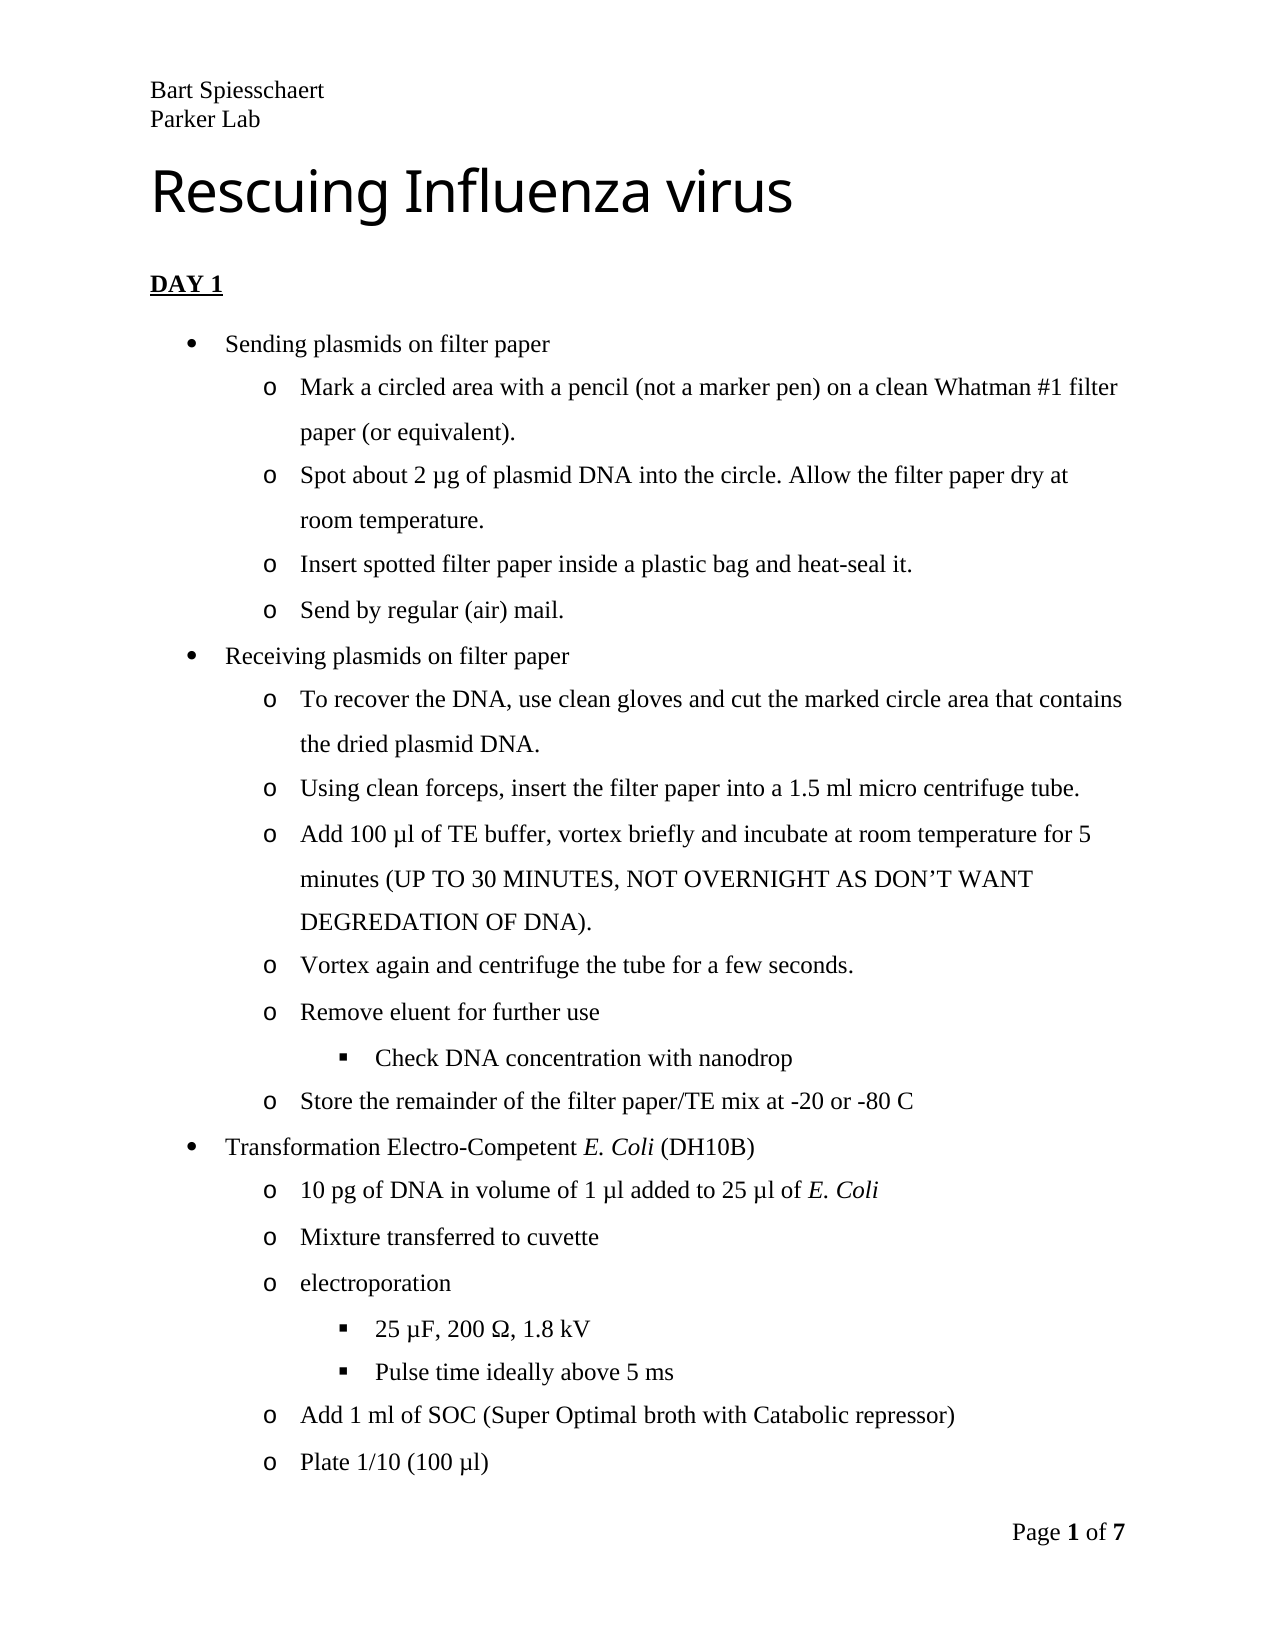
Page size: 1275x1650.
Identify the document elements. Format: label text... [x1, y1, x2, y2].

list electroporation [262, 1268, 1125, 1299]
list Add 100 µl of TE buffer, vortex briefly and incubate at room temperature for 5 minutes (UP TO 30 MINUTES, NOT OVERNIGHT AS DON’T WANT DEGREDATION OF DNA). [262, 819, 1125, 936]
list Receiving plasmids on filter paper [187, 641, 1125, 670]
list Add 1 ml of SOC (Super Optimal broth with Catabolic repressor) [262, 1400, 1125, 1431]
list Remove eluent for further use [262, 997, 1125, 1027]
list Insert spotted filter paper inside a plastic bag and heat-seal it. [262, 549, 1125, 579]
list Vortex again and centrifuge the tube for a few seconds. [262, 950, 1125, 981]
list 10 pg of DNA in volume of 1 µl added to 25 µl of E. Coli [262, 1175, 1125, 1206]
list Using clean forceps, insert the filter paper into a 1.5 ml micro centrifuge tube. [262, 773, 1125, 803]
list Send by regular (air) mail. [262, 595, 1125, 626]
list Transformation Electro-Competent E. Coli (DH10B) [187, 1132, 1125, 1161]
list Mark a circled area with a pencil (not a marker pen) on a clean Whatman #1 filter paper (or equivalent). [262, 372, 1125, 446]
list Plate 1/10 (100 µl) [262, 1447, 1125, 1477]
list Pulse time ideally above 5 ms [337, 1357, 1125, 1386]
list Spot about 2 µg of plasmid DNA into the circle. Allow the filter paper dry at room temperature. [262, 460, 1125, 534]
list Sending plasmids on filter paper [187, 329, 1125, 358]
list Store the remainder of the filter paper/TE mix at -20 or -80 C [262, 1086, 1125, 1117]
list Mixture transferred to cuvette [262, 1222, 1125, 1252]
list To recover the DNA, use clean gloves and cut the marked circle area that contains the dried plasmid DNA. [262, 684, 1125, 758]
text DAY 1 [150, 269, 1125, 298]
list 25 µF, 200 Ω, 1.8 kV [337, 1314, 1125, 1343]
list Check DNA concentration with nanodrop [337, 1043, 1125, 1072]
title Rescuing Influenza virus [150, 150, 1125, 229]
